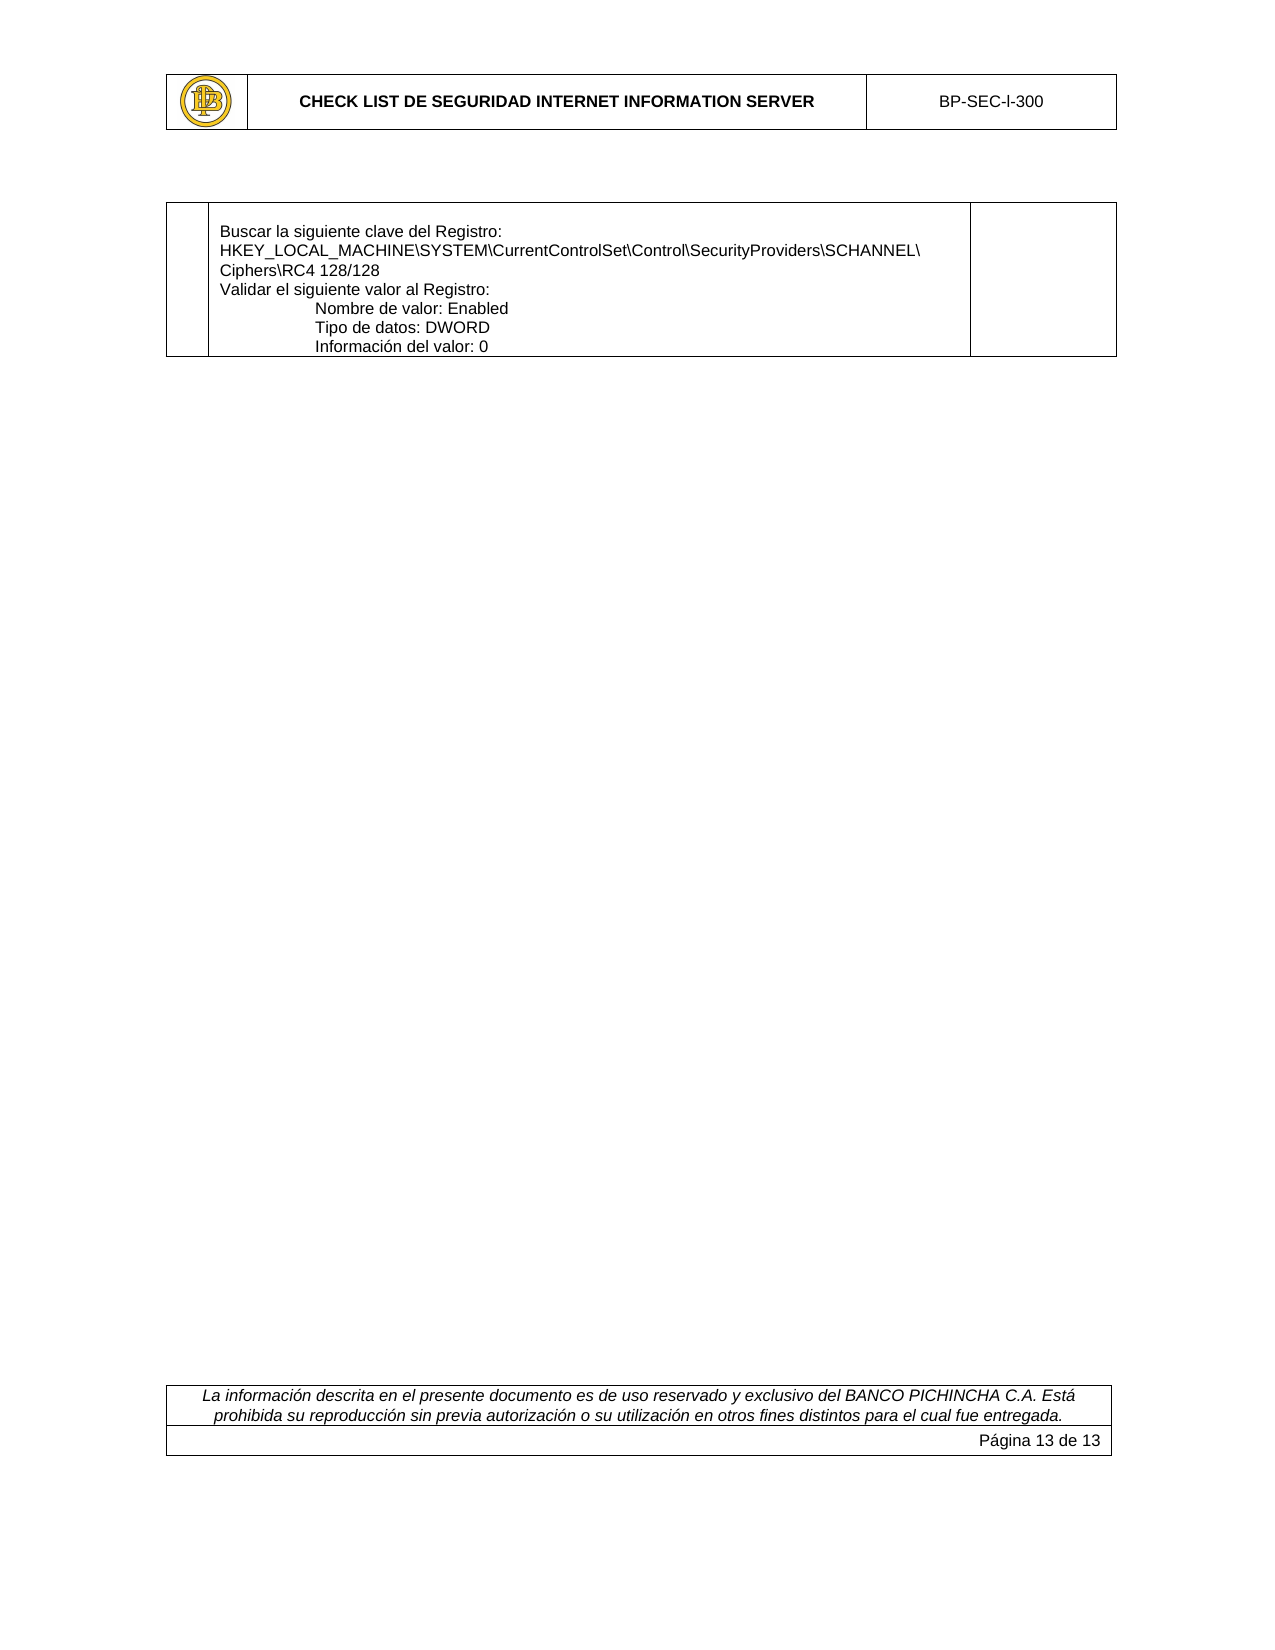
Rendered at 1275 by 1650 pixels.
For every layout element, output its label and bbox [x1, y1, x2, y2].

table_cell [167, 203, 208, 356]
picture [177, 75, 235, 129]
table_cell [971, 203, 1116, 356]
table_cell [209, 203, 970, 356]
